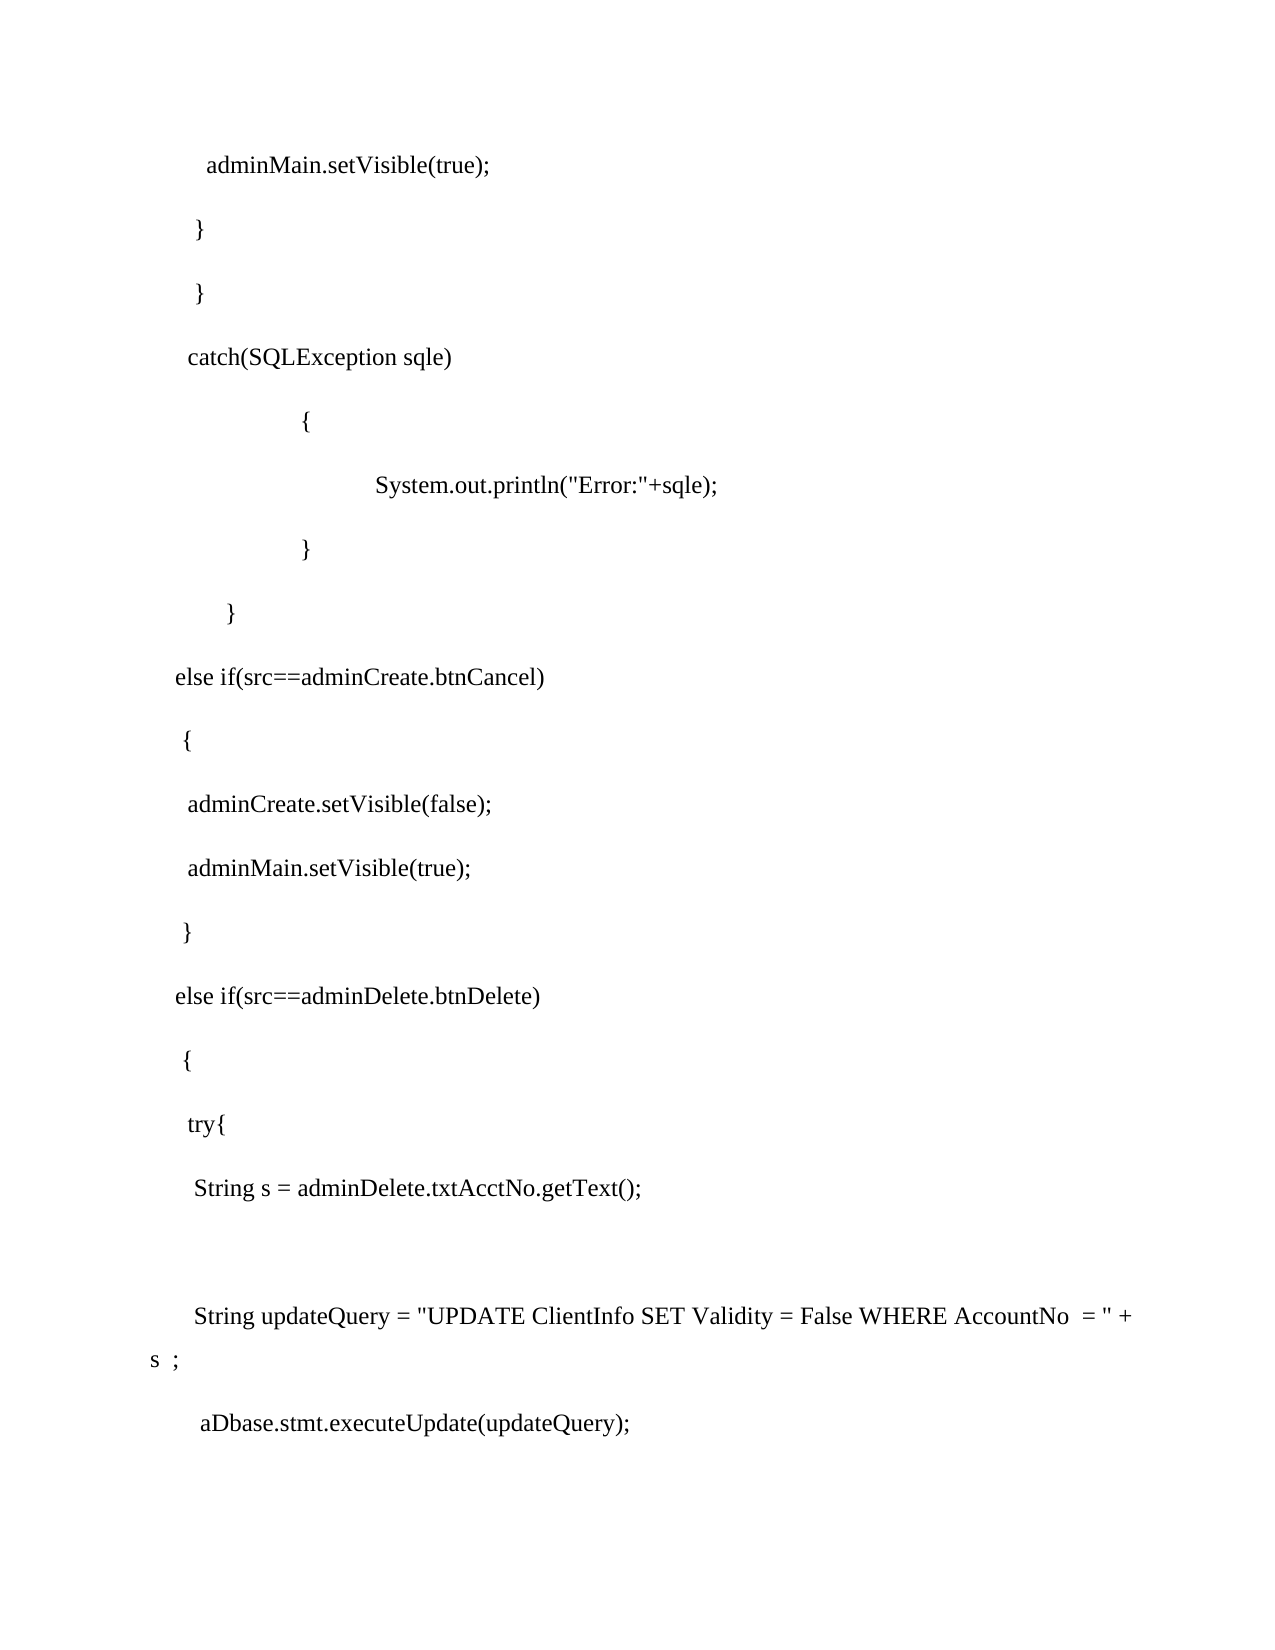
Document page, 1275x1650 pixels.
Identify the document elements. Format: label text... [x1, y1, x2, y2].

text else if(src==adminDelete.btnDelete) [150, 981, 1140, 1010]
text { [150, 406, 1140, 434]
text } [150, 214, 1140, 243]
text String updateQuery = "UPDATE ClientInfo SET Validity = False WHERE AccountNo = " + s ; [150, 1301, 1140, 1373]
text adminMain.setVisible(true); [150, 150, 1140, 179]
text } [150, 917, 1140, 946]
text adminCreate.setVisible(false); [150, 789, 1140, 818]
text } [150, 598, 1140, 626]
text } [150, 278, 1140, 307]
text } [150, 534, 1140, 562]
text { [150, 726, 1140, 754]
text System.out.println("Error:"+sqle); [150, 470, 1140, 498]
text String s = adminDelete.txtAcctNo.getText(); [150, 1173, 1140, 1202]
text { [150, 1045, 1140, 1074]
text aDbase.stmt.executeUpdate(updateQuery); [150, 1408, 1140, 1437]
text try{ [150, 1109, 1140, 1138]
text else if(src==adminCreate.btnCancel) [150, 662, 1140, 690]
text catch(SQLException sqle) [150, 342, 1140, 371]
text adminMain.setVisible(true); [150, 853, 1140, 882]
